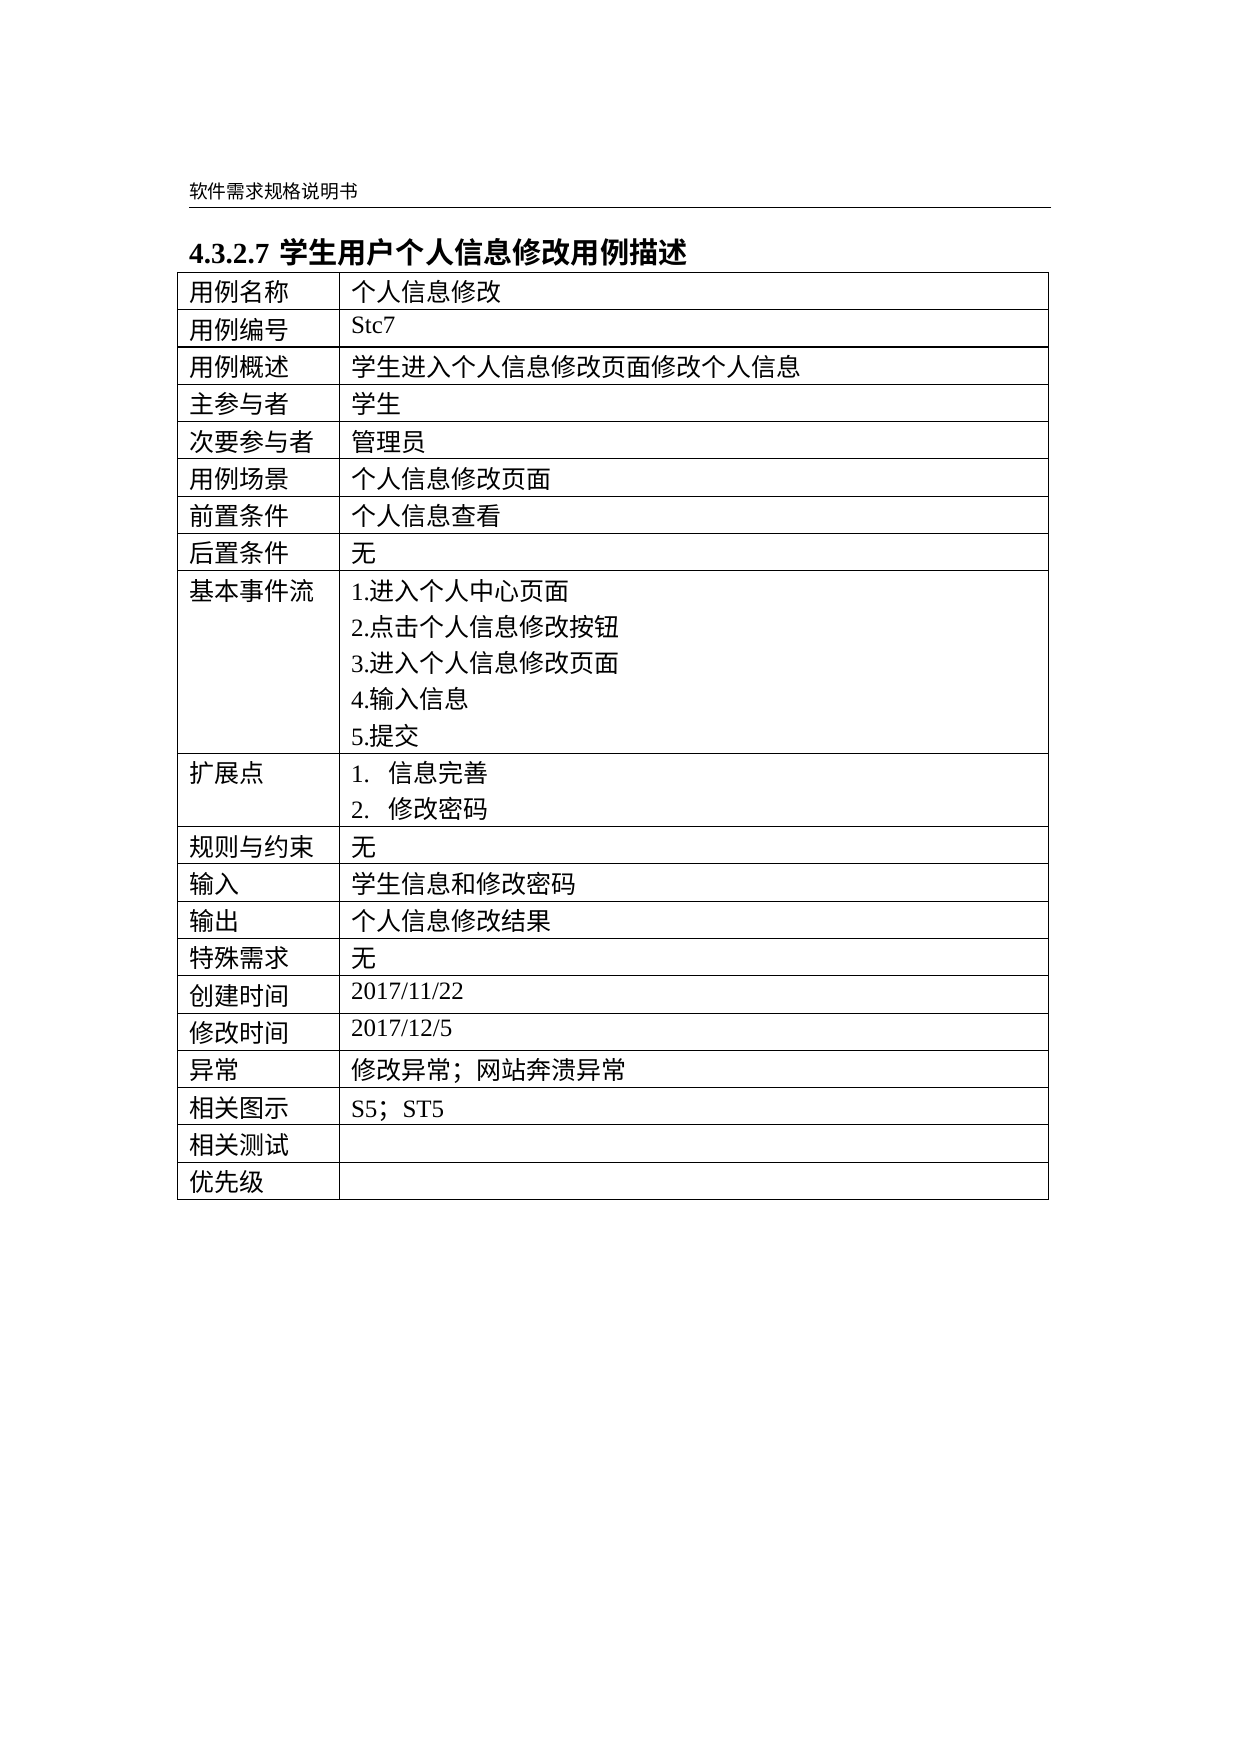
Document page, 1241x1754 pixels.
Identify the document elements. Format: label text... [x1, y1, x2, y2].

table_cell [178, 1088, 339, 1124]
table_header 用例名称 [178, 273, 339, 309]
table_header 个人信息修改 [340, 273, 1048, 309]
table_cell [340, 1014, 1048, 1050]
table_cell 管理员 [340, 422, 1048, 458]
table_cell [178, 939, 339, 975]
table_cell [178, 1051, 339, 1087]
table_cell 学生 [340, 385, 1048, 421]
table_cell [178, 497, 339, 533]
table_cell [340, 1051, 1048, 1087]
table_cell 用例编号 [178, 310, 339, 346]
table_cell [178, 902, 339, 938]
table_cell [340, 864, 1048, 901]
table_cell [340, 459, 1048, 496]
table_cell 主参与者 [178, 385, 339, 421]
table_cell Stc7 [340, 310, 1048, 346]
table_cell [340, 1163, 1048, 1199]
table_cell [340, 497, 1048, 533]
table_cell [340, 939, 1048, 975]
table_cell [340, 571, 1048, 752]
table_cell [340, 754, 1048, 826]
table_cell 次要参与者 [178, 422, 339, 458]
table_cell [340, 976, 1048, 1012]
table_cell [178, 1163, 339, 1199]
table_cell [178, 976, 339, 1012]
subtitle 学生用户个人信息修改用例描述 [189, 229, 1051, 272]
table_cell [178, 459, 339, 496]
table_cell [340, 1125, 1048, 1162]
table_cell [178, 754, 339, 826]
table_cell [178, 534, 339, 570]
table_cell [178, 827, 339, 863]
table_cell 学生进入个人信息修改页面修改个人信息 [340, 348, 1048, 384]
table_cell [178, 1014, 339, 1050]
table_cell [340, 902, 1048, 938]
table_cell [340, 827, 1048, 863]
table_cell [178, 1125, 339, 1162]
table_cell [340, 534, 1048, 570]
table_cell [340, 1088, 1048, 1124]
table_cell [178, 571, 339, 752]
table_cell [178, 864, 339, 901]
table_cell 用例概述 [178, 348, 339, 384]
